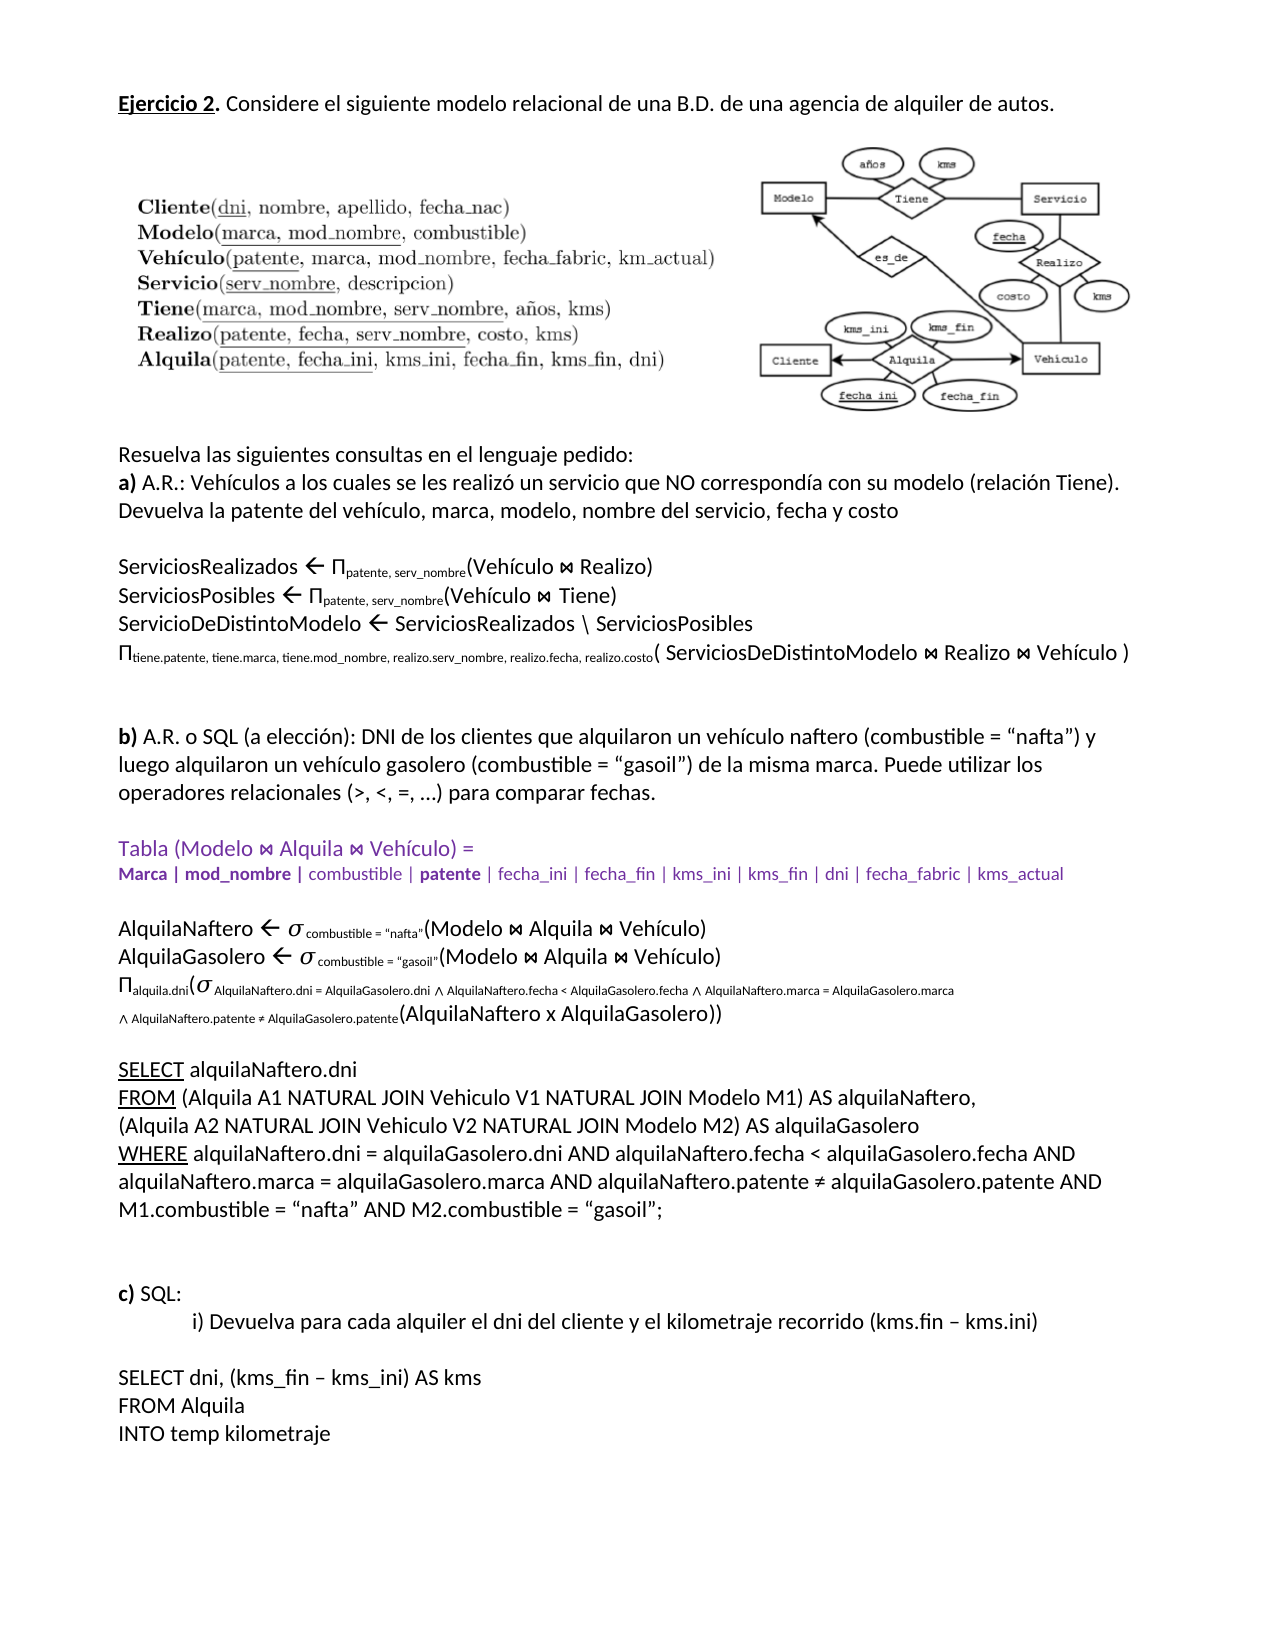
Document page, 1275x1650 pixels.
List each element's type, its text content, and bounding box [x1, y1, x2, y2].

text FROM Alquila [118, 1391, 1152, 1419]
text ∧ AlquilaNaftero.patente ≠ AlquilaGasolero.patente(AlquilaNaftero x AlquilaGasolero)) [118, 998, 1152, 1027]
text INTO temp kilometraje [118, 1419, 1152, 1447]
text i) Devuelva para cada alquiler el dni del cliente y el kilometraje recorrido (kms.fin – kms.ini) [118, 1307, 1152, 1335]
text Resuelva las siguientes consultas en el lenguaje pedido: [118, 440, 1152, 468]
text ServiciosPosibles Πpatente, serv_nombre(Vehículo ⋈ Tiene) [118, 580, 1152, 609]
text ServiciosRealizados Πpatente, serv_nombre(Vehículo ⋈ Realizo) [118, 552, 1152, 580]
text Tabla (Modelo ⋈ Alquila ⋈ Vehículo) = [118, 834, 1152, 862]
text Marca | mod_nombre | combustible | patente | fecha_ini | fecha_fin | kms_ini | kms_fin | dni | fecha_fabric | kms_actual [118, 862, 1152, 885]
picture [133, 144, 1137, 412]
text M1.combustible = “nafta” AND M2.combustible = “gasoil”; [118, 1195, 1152, 1223]
text AlquilaGasolero 𝜎combustible = “gasoil”(Modelo ⋈ Alquila ⋈ Vehículo) [118, 942, 1152, 970]
text (Alquila A2 NATURAL JOIN Vehiculo V2 NATURAL JOIN Modelo M2) AS alquilaGasolero [118, 1111, 1152, 1139]
text b) A.R. o SQL (a elección): DNI de los clientes que alquilaron un vehículo naftero (combustible = “nafta”) y luego alquilaron un vehículo gasolero (combustible = “gasoil”) de la misma marca. Puede utilizar los operadores relacionales (>, <, =, …) para comparar fechas. [118, 722, 1152, 806]
text ServicioDeDistintoModelo ServiciosRealizados \ ServiciosPosibles [118, 609, 1152, 637]
text Ejercicio 2. Considere el siguiente modelo relacional de una B.D. de una agencia de alquiler de autos. [118, 89, 1152, 117]
text a) A.R.: Vehículos a los cuales se les realizó un servicio que NO correspondía con su modelo (relación Tiene). Devuelva la patente del vehículo, marca, modelo, nombre del servicio, fecha y costo [118, 468, 1152, 524]
text Πalquila.dni(𝜎AlquilaNaftero.dni = AlquilaGasolero.dni ∧ AlquilaNaftero.fecha < AlquilaGasolero.fecha ∧ AlquilaNaftero.marca = AlquilaGasolero.marca [118, 970, 1152, 998]
text SELECT dni, (kms_fin – kms_ini) AS kms [118, 1363, 1152, 1391]
text WHERE alquilaNaftero.dni = alquilaGasolero.dni AND alquilaNaftero.fecha < alquilaGasolero.fecha AND alquilaNaftero.marca = alquilaGasolero.marca AND alquilaNaftero.patente ≠ alquilaGasolero.patente AND [118, 1139, 1152, 1195]
text Πtiene.patente, tiene.marca, tiene.mod_nombre, realizo.serv_nombre, realizo.fecha, realizo.costo( ServiciosDeDistintoModelo ⋈ Realizo ⋈ Vehículo ) [118, 637, 1152, 666]
text FROM (Alquila A1 NATURAL JOIN Vehiculo V1 NATURAL JOIN Modelo M1) AS alquilaNaftero, [118, 1083, 1152, 1111]
text c) SQL: [118, 1279, 1152, 1307]
text AlquilaNaftero 𝜎combustible = “nafta”(Modelo ⋈ Alquila ⋈ Vehículo) [118, 913, 1152, 942]
text SELECT alquilaNaftero.dni [118, 1055, 1152, 1083]
